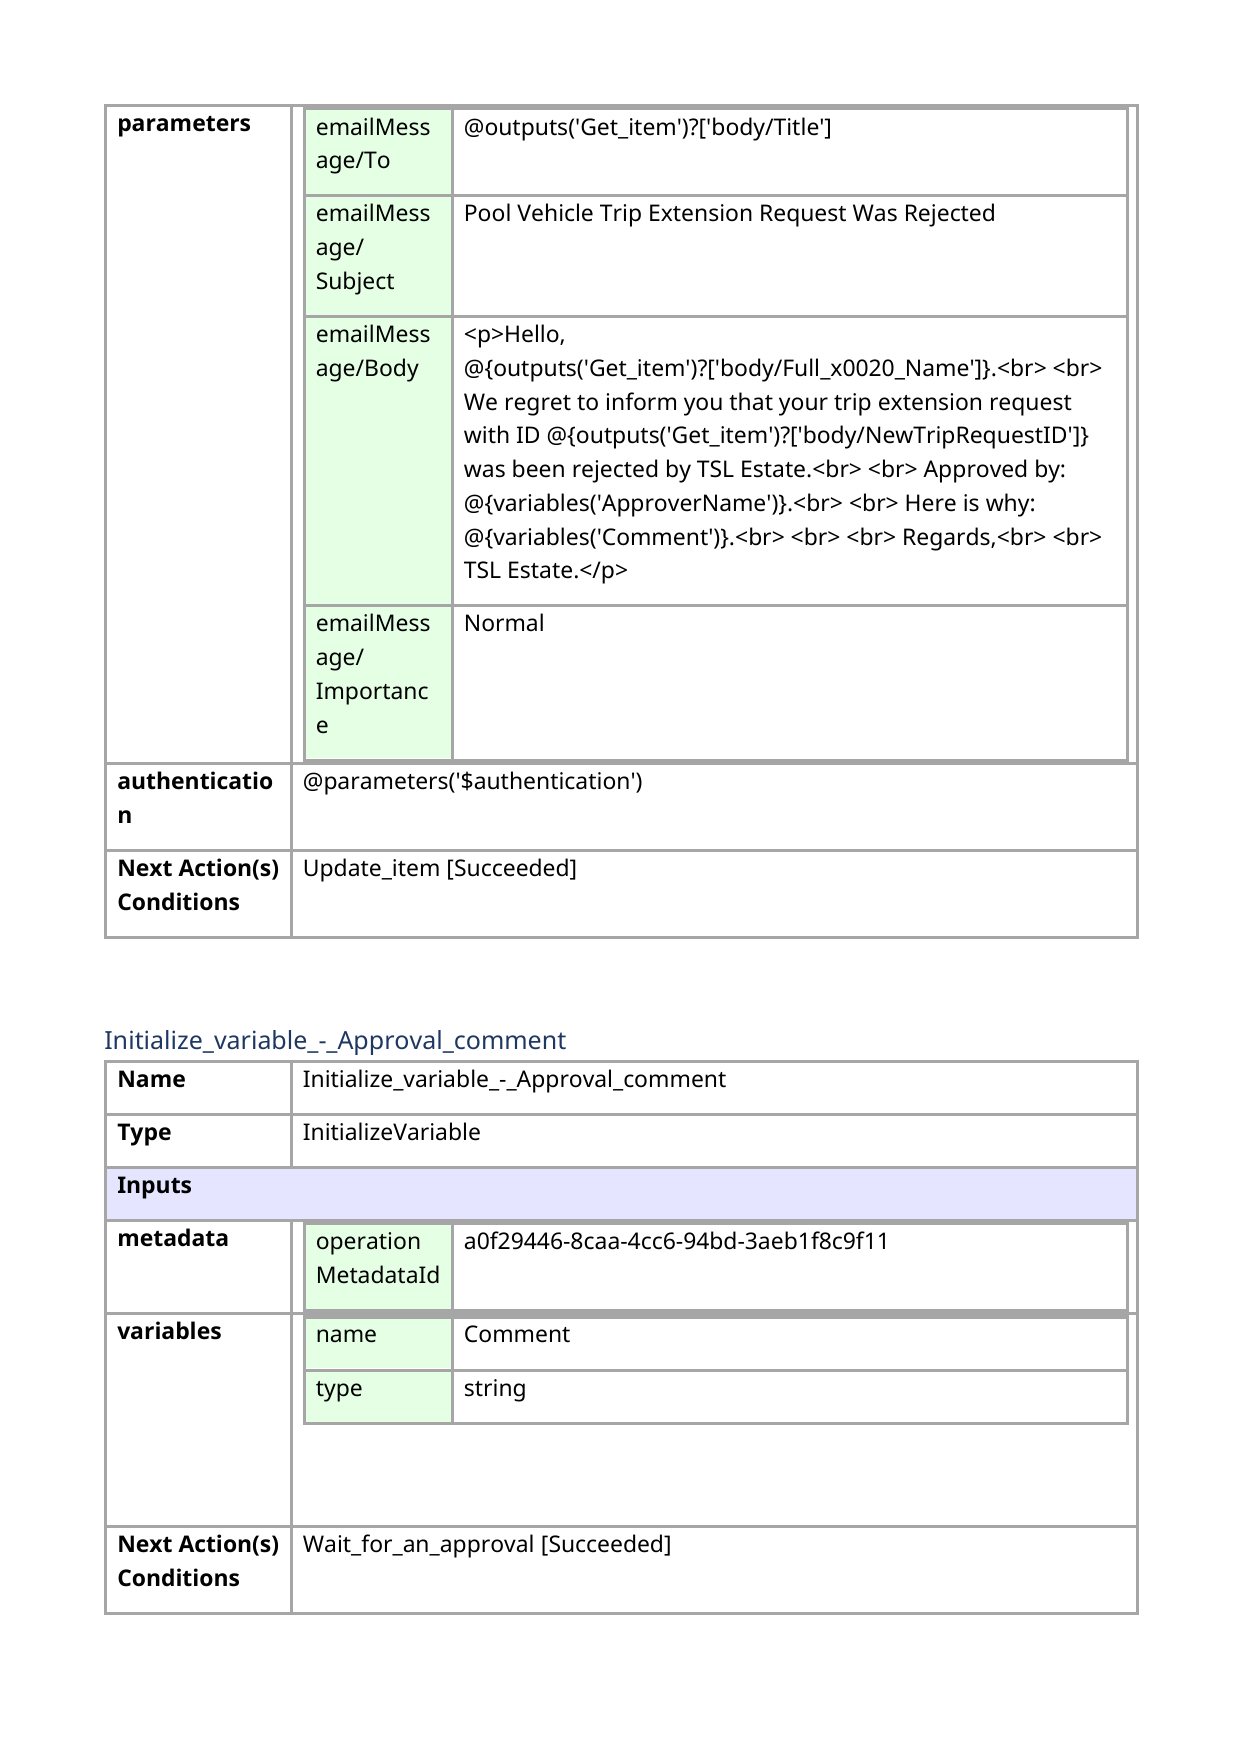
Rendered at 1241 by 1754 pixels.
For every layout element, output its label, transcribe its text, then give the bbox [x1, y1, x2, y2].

table_cell InitializeVariable [293, 1116, 1136, 1166]
table_cell [454, 110, 1126, 194]
table_cell Inputs [107, 1169, 1136, 1219]
table_cell Wait_for_an_approval [Succeeded] [293, 1528, 1136, 1612]
table_cell [1129, 1222, 1136, 1312]
table_header Name [107, 1063, 290, 1113]
table_cell @parameters('$authentication') [293, 765, 1136, 849]
table_cell [293, 1222, 303, 1312]
table_cell [454, 607, 1126, 759]
table_cell authentication [107, 765, 290, 849]
table_cell variables [107, 1315, 290, 1525]
subtitle Initialize_variable_-_Approval_comment [104, 1023, 1136, 1057]
table_cell [454, 197, 1126, 315]
table_cell Update_item [Succeeded] [293, 852, 1136, 936]
table_cell [454, 1225, 1126, 1309]
table_cell Next Action(s) Conditions [107, 1528, 290, 1612]
table_cell [293, 1315, 1136, 1525]
table_cell metadata [107, 1222, 290, 1312]
table_cell parameters [107, 107, 290, 762]
table_cell [293, 107, 303, 762]
table_header Initialize_variable_-_Approval_comment [293, 1063, 1136, 1113]
table_cell Type [107, 1116, 290, 1166]
table_cell Next Action(s) Conditions [107, 852, 290, 936]
table_cell [1129, 107, 1136, 762]
table_cell [454, 318, 1126, 604]
